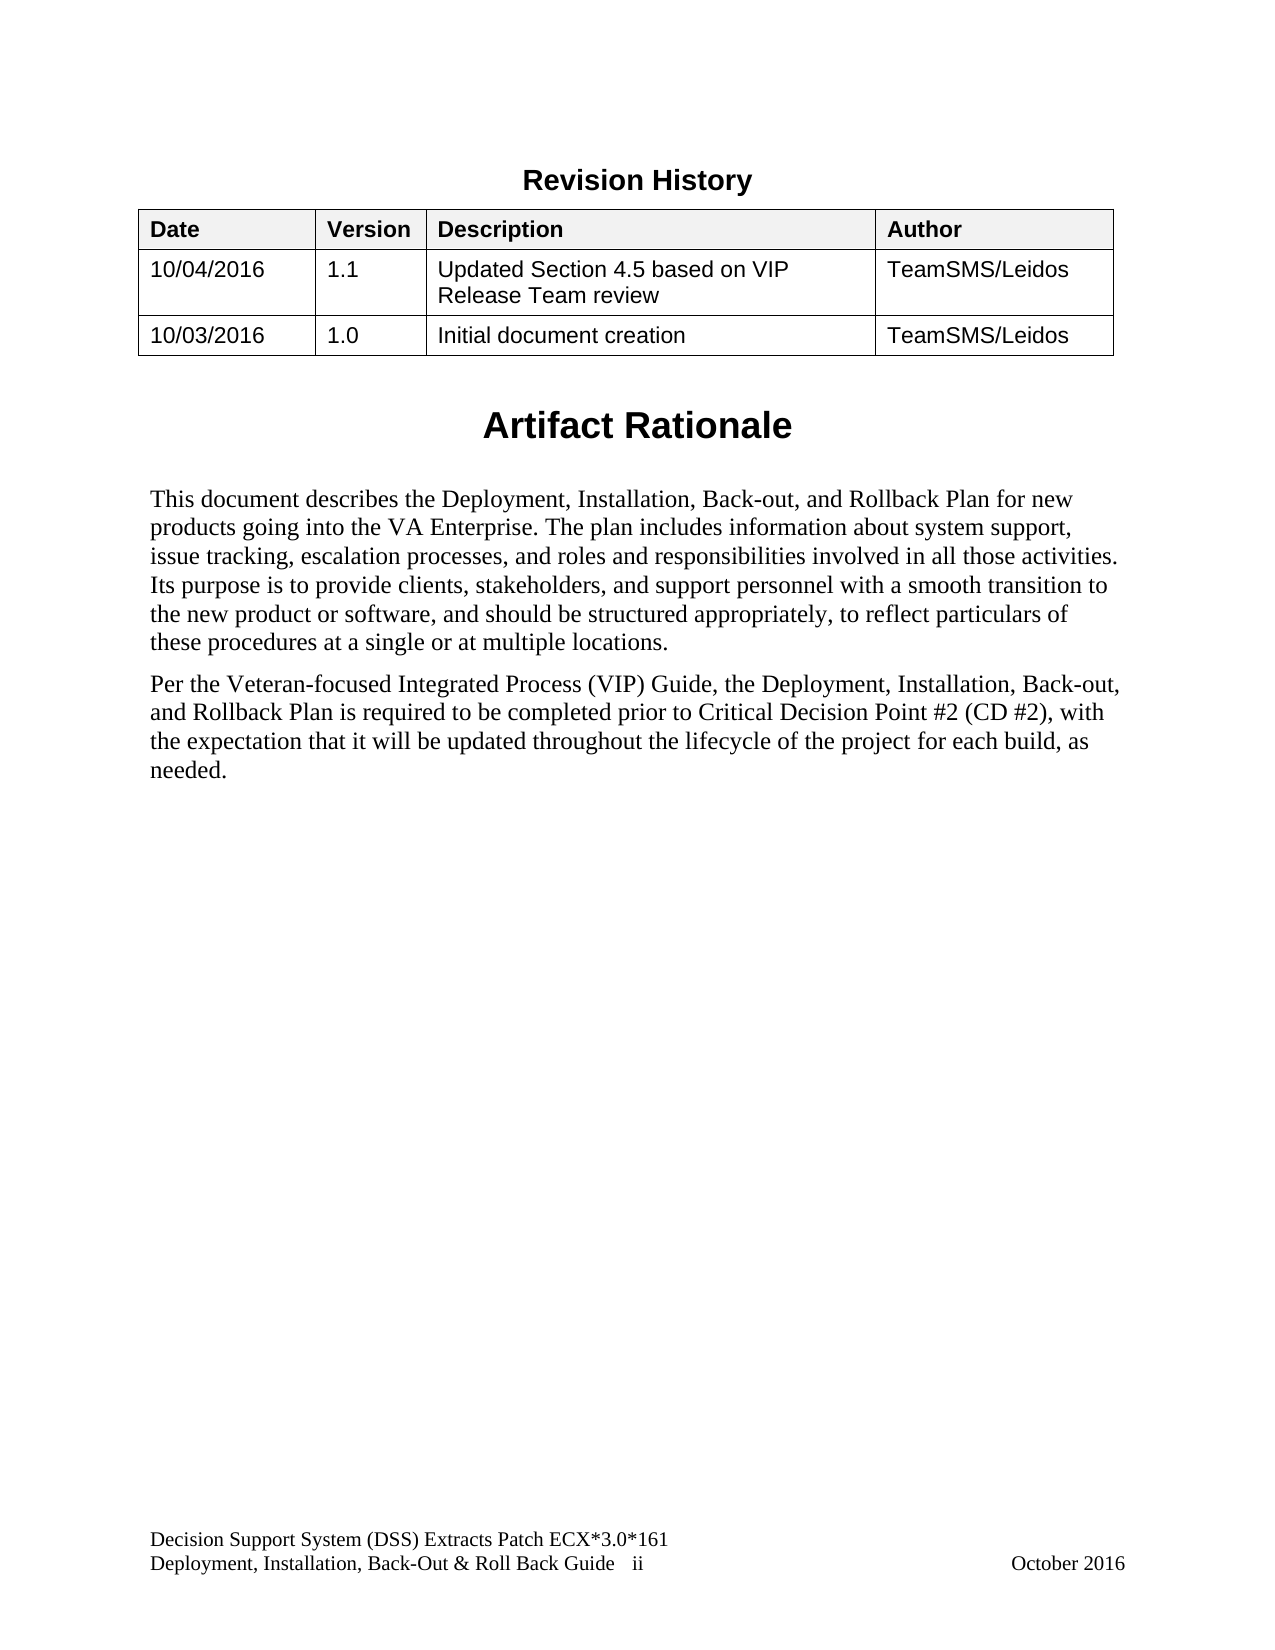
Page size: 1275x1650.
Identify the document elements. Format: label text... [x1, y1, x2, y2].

text Per the Veteran-focused Integrated Process (VIP) Guide, the Deployment, Installation, Back-out, and Rollback Plan is required to be completed prior to Critical Decision Point #2 (CD #2), with the expectation that it will be updated throughout the lifecycle of the project for each build, as needed. [150, 669, 1125, 784]
text Artifact Rationale [150, 403, 1125, 446]
table_cell 10/04/2016 [139, 250, 315, 315]
table_header Version [316, 210, 426, 248]
table_cell 1.1 [316, 250, 426, 315]
table_cell Updated Section 4.5 based on VIP Release Team review [427, 250, 875, 315]
table_cell 1.0 [316, 316, 426, 354]
table_cell Initial document creation [427, 316, 875, 354]
table_header Description [427, 210, 875, 248]
table_cell 10/03/2016 [139, 316, 315, 354]
table_header Author [876, 210, 1113, 248]
table_cell TeamSMS/Leidos [876, 316, 1113, 354]
text Revision History [150, 162, 1125, 196]
table_header Date [139, 210, 315, 248]
text This document describes the Deployment, Installation, Back-out, and Rollback Plan for new products going into the VA Enterprise. The plan includes information about system support, issue tracking, escalation processes, and roles and responsibilities involved in all those activities. Its purpose is to provide clients, stakeholders, and support personnel with a smooth transition to the new product or software, and should be structured appropriately, to reflect particulars of these procedures at a single or at multiple locations. [150, 484, 1125, 656]
table_cell TeamSMS/Leidos [876, 250, 1113, 315]
